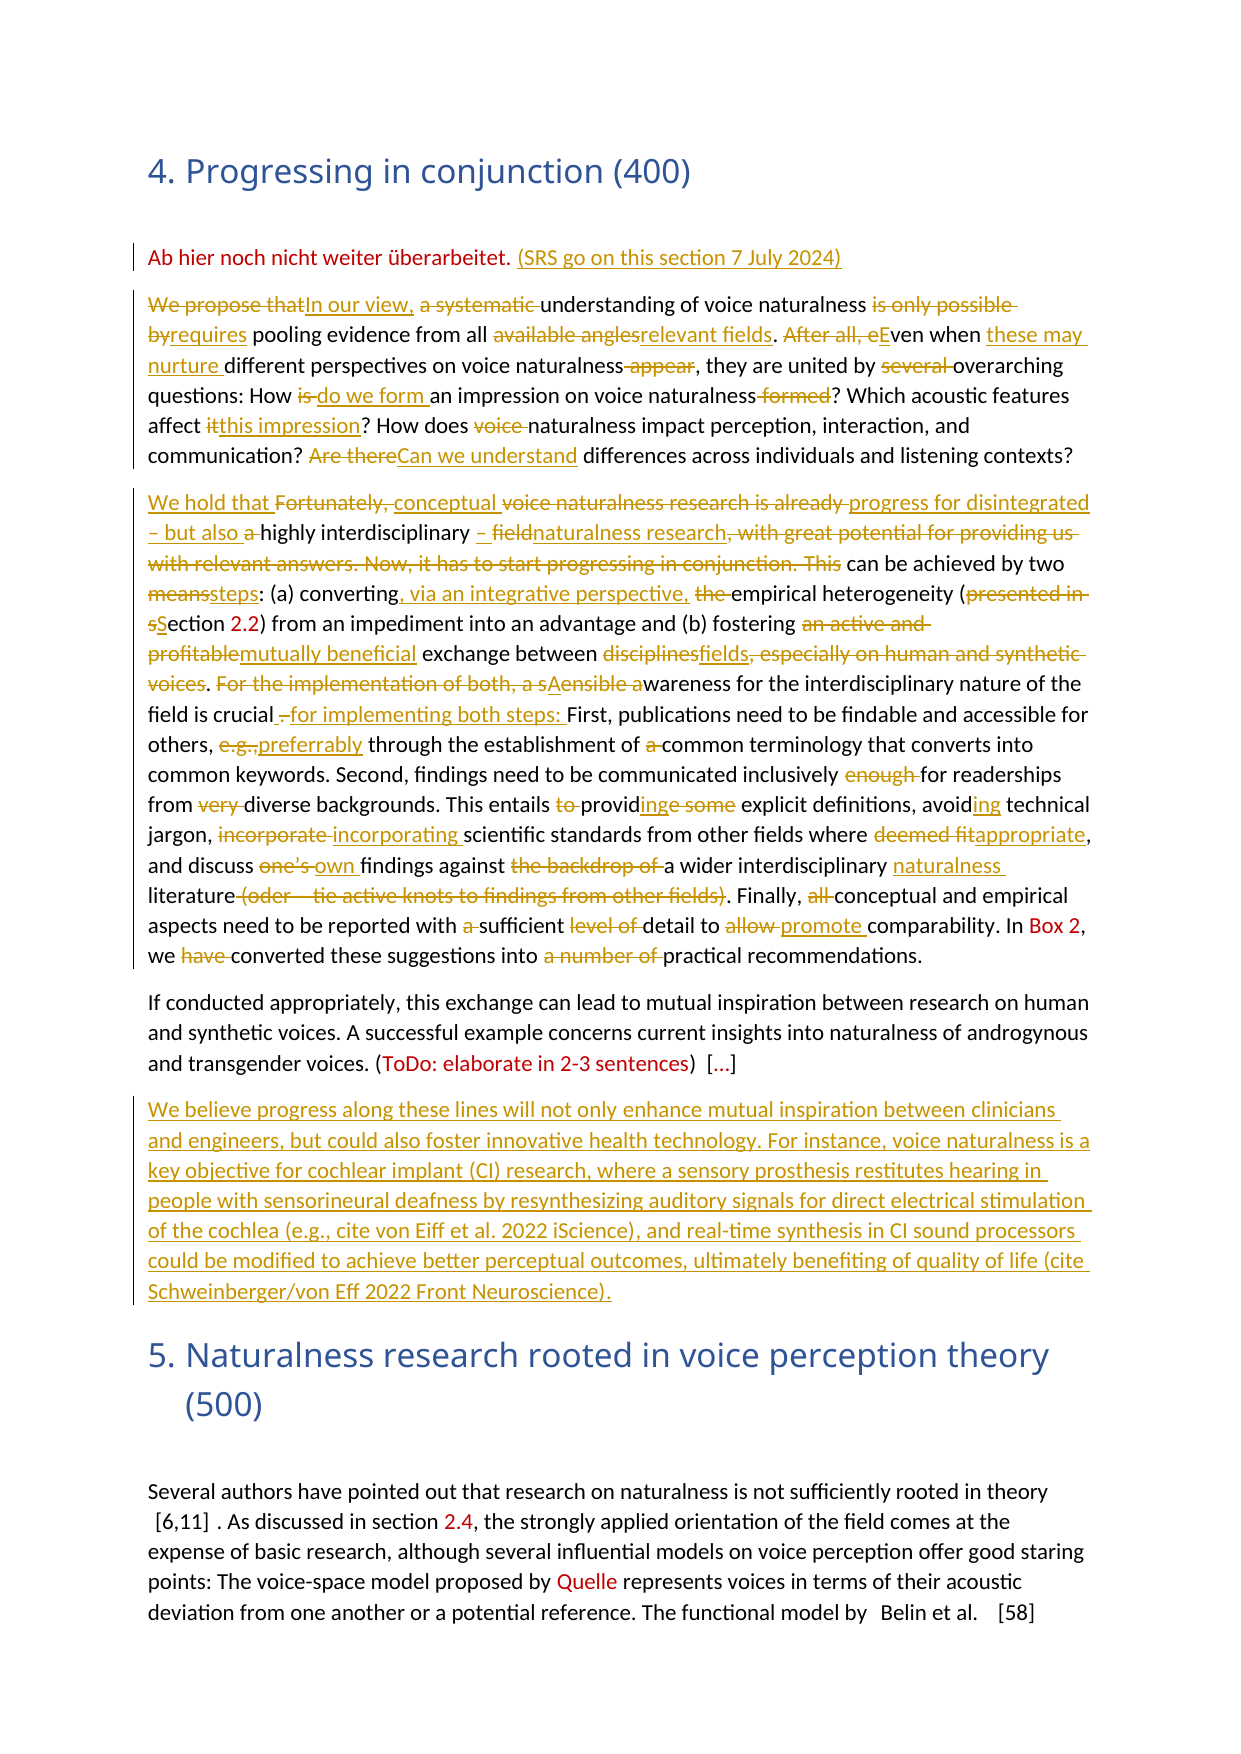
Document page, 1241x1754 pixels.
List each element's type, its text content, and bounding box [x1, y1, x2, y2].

text understanding of voice naturalness pooling evidence from all . ven when different perspectives on voice naturalness, they are united by overarching questions: How an impression on voice naturalness? Which acoustic features affect ? How does naturalness impact perception, interaction, and communication? differences across individuals and listening contexts? [148, 290, 1093, 469]
text Ab hier noch nicht weiter überarbeitet. [148, 243, 1093, 271]
subtitle Progressing in conjunction (400) [148, 148, 1093, 193]
text highly interdisciplinary can be achieved by two : (a) converting empirical heterogeneity (ection 2.2) from an impediment into an advantage and (b) fostering exchange between . wareness for the interdisciplinary nature of the field is crucialFirst, publications need to be findable and accessible for others, through the establishment of common terminology that converts into common keywords. Second, findings need to be communicated inclusively for readerships from diverse backgrounds. This entails provid explicit definitions, avoid technical jargon, scientific standards from other fields where , and discuss findings against a wider interdisciplinary literature. Finally, conceptual and empirical aspects need to be reported with sufficient detail to comparability. In Box 2, we converted these suggestions into practical recommendations. [148, 488, 1093, 969]
subtitle Naturalness research rooted in voice perception theory (500) [148, 1332, 1093, 1426]
text If conducted appropriately, this exchange can lead to mutual inspiration between research on human and synthetic voices. A successful example concerns current insights into naturalness of androgynous and transgender voices. (ToDo: elaborate in 2-3 sentences) […] [148, 988, 1093, 1077]
